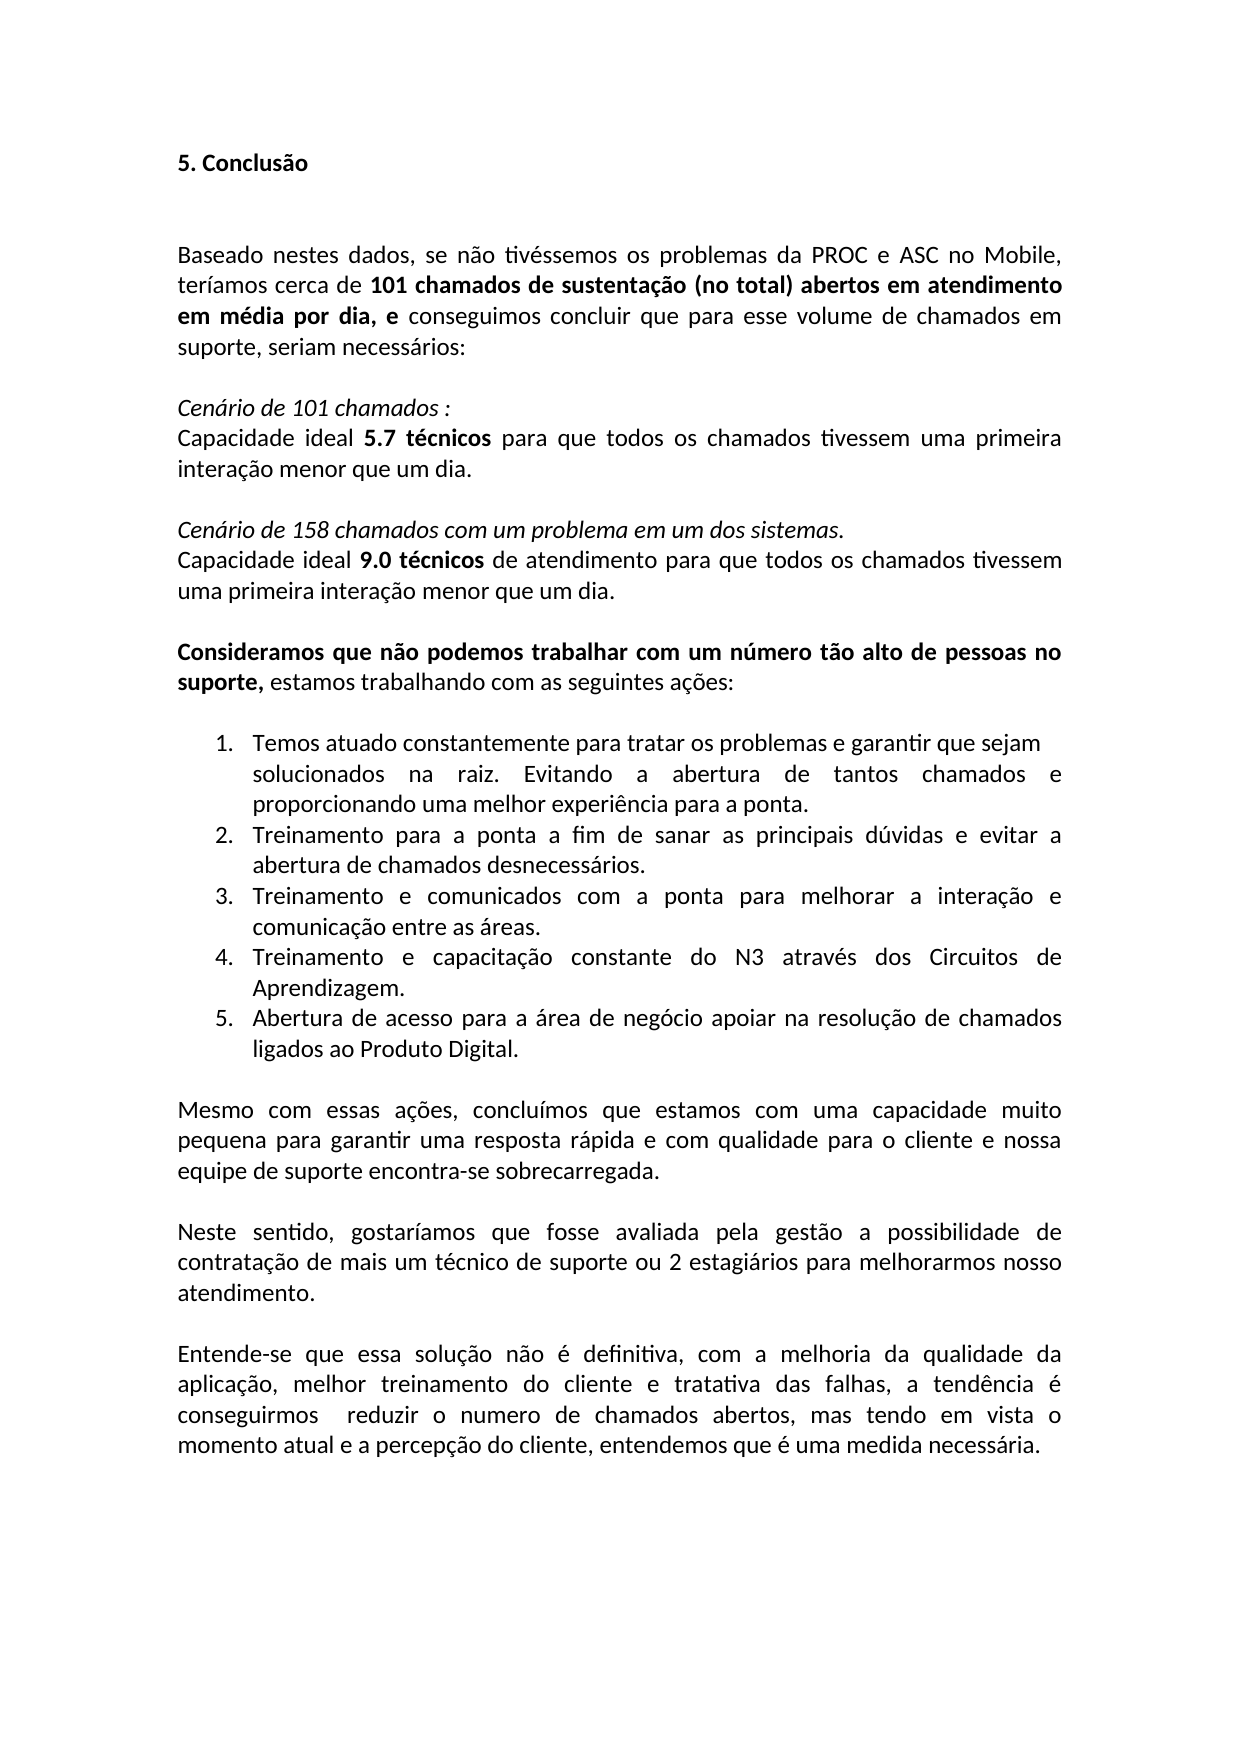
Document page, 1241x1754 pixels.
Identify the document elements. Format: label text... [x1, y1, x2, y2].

text 5. Conclusão [177, 148, 1063, 178]
text Mesmo com essas ações, concluímos que estamos com uma capacidade muito pequena para garantir uma resposta rápida e com qualidade para o cliente e nossa equipe de suporte encontra-se sobrecarregada. [177, 1094, 1063, 1185]
text solucionados na raiz. Evitando a abertura de tantos chamados e proporcionando uma melhor experiência para a ponta. [252, 758, 1063, 819]
list Treinamento para a ponta a fim de sanar as principais dúvidas e evitar a abertura de chamados desnecessários. [215, 819, 1063, 880]
text Neste sentido, gostaríamos que fosse avaliada pela gestão a possibilidade de contratação de mais um técnico de suporte ou 2 estagiários para melhorarmos nosso atendimento. [177, 1216, 1063, 1338]
text Baseado nestes dados, se não tivéssemos os problemas da PROC e ASC no Mobile, teríamos cerca de 101 chamados de sustentação (no total) abertos em atendimento em média por dia, e conseguimos concluir que para esse volume de chamados em suporte, seriam necessários: [177, 239, 1063, 361]
text Capacidade ideal 9.0 técnicos de atendimento para que todos os chamados tivessem uma primeira interação menor que um dia. [177, 544, 1063, 605]
text Cenário de 101 chamados : [177, 392, 1063, 422]
list Temos atuado constantemente para tratar os problemas e garantir que sejam [215, 727, 1063, 758]
text Entende-se que essa solução não é definitiva, com a melhoria da qualidade da aplicação, melhor treinamento do cliente e tratativa das falhas, a tendência é conseguirmos reduzir o numero de chamados abertos, mas tendo em vista o momento atual e a percepção do cliente, entendemos que é uma medida necessária. [177, 1338, 1063, 1460]
list Abertura de acesso para a área de negócio apoiar na resolução de chamados ligados ao Produto Digital. [215, 1002, 1063, 1063]
list Treinamento e comunicados com a ponta para melhorar a interação e comunicação entre as áreas. [215, 880, 1063, 941]
list Treinamento e capacitação constante do N3 através dos Circuitos de Aprendizagem. [215, 941, 1063, 1002]
text Consideramos que não podemos trabalhar com um número tão alto de pessoas no suporte, estamos trabalhando com as seguintes ações: [177, 636, 1063, 697]
text Capacidade ideal 5.7 técnicos para que todos os chamados tivessem uma primeira interação menor que um dia. [177, 422, 1063, 483]
text Cenário de 158 chamados com um problema em um dos sistemas. [177, 514, 1063, 544]
